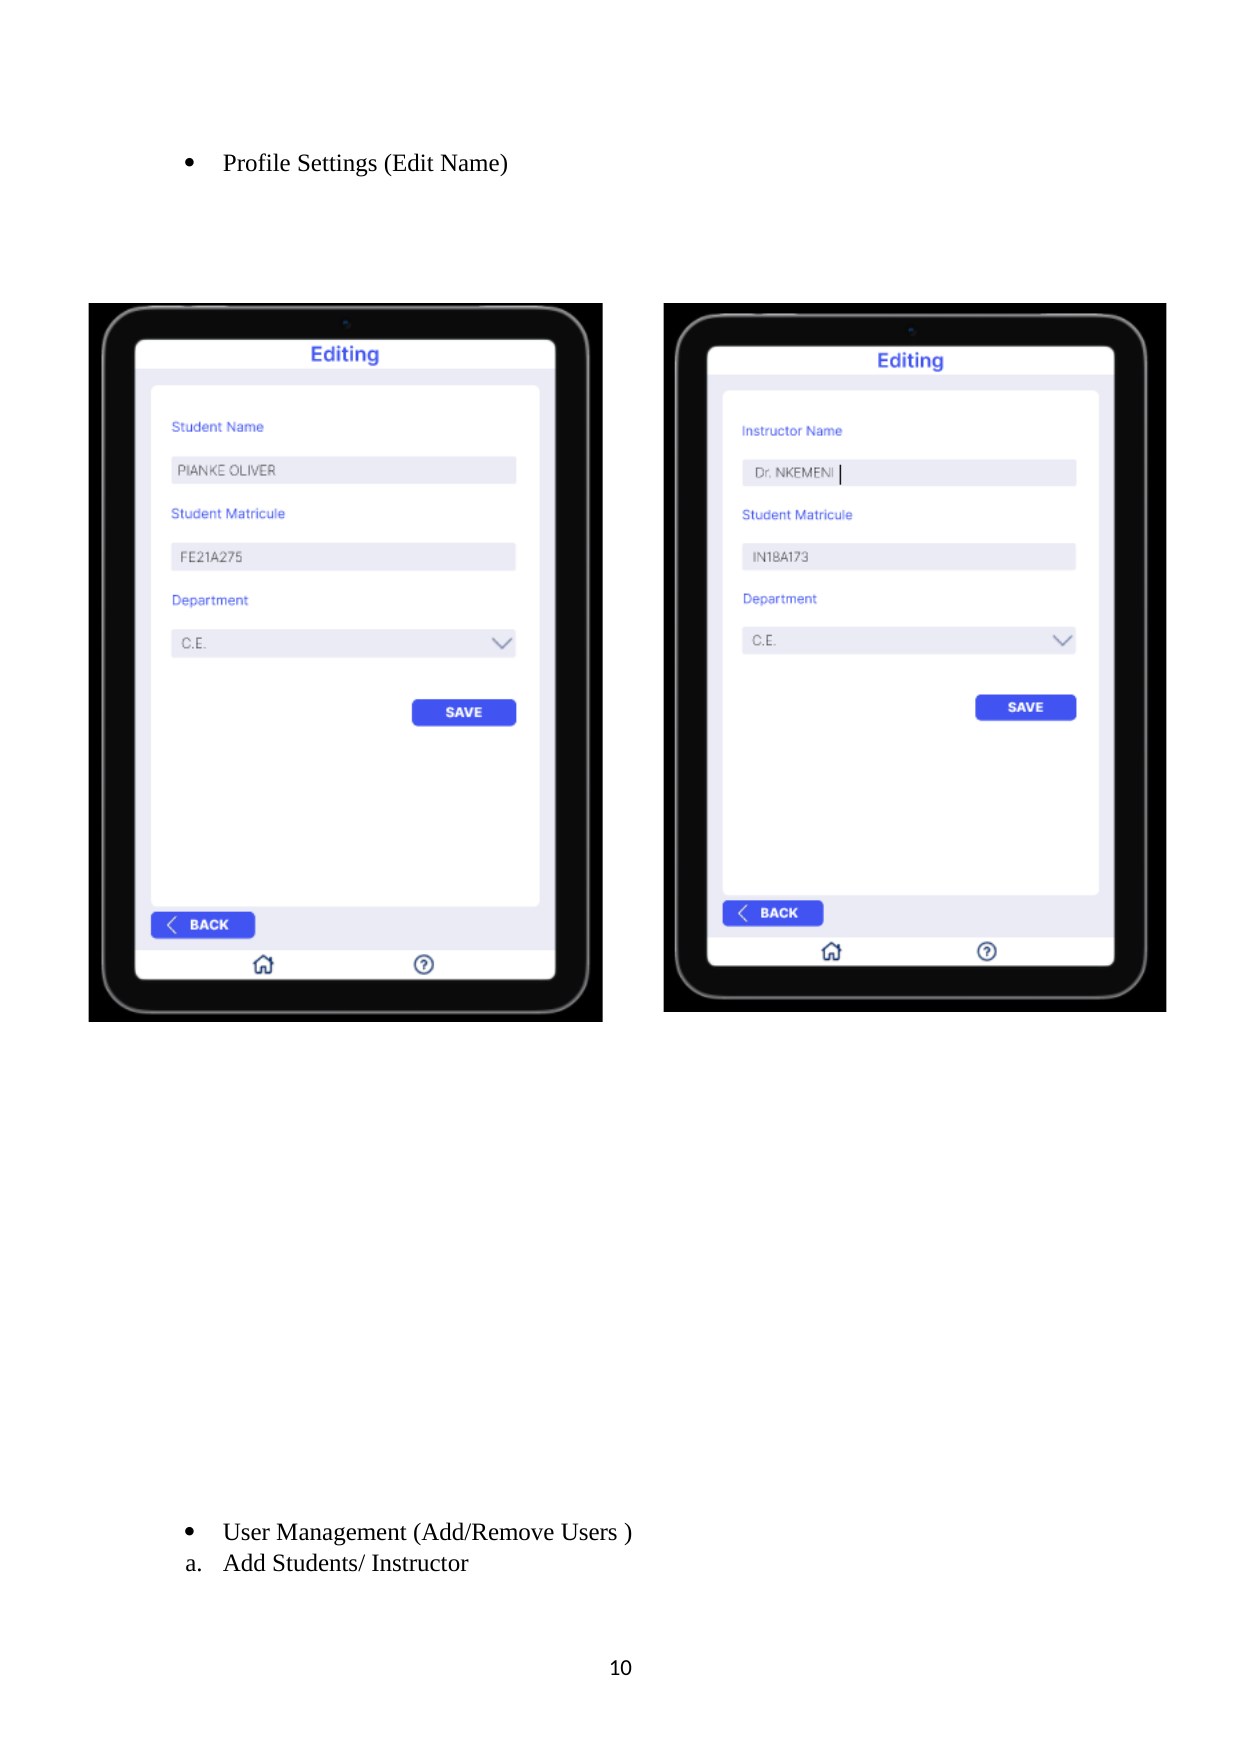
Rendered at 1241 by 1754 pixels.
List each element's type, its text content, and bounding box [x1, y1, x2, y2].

list Profile Settings (Edit Name) [185, 148, 1093, 176]
list User Management (Add/Remove Users ) [185, 1517, 1093, 1546]
list Add Students/ Instructor [185, 1548, 1093, 1577]
picture [663, 303, 1167, 1012]
picture [88, 303, 603, 1022]
